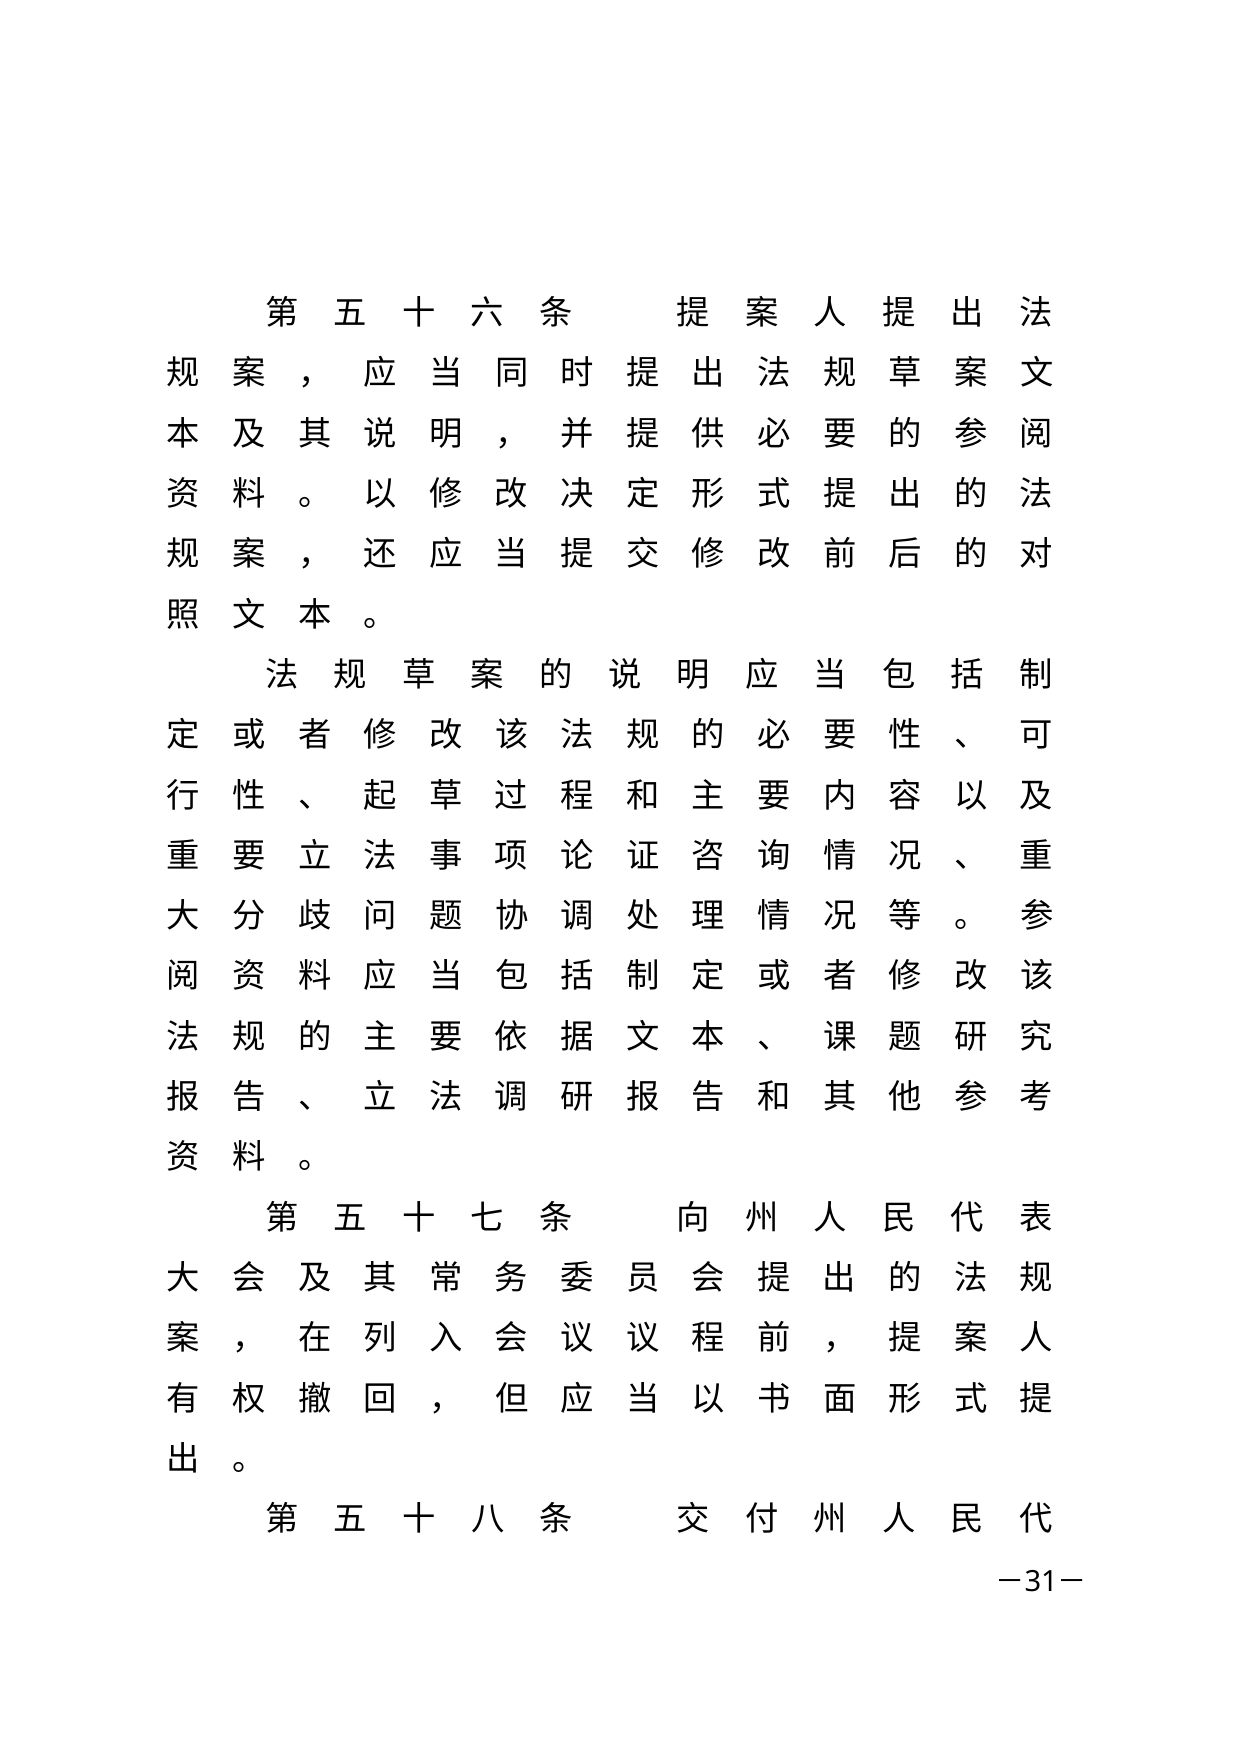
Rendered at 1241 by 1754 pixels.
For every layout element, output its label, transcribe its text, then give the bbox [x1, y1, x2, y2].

text 法规草案的说明应当包括制定或者修改该法规的必要性、可行性、起草过程和主要内容以及重要立法事项论证咨询情况、重大分歧问题协调处理情况等。参阅资料应当包括制定或者修改该法规的主要依据文本、课题研究报告、立法调研报告和其他参考资料。 [167, 642, 1085, 1184]
text 第五十六条 提案人提出法规案，应当同时提出法规草案文本及其说明，并提供必要的参阅资料。以修改决定形式提出的法规案，还应当提交修改前后的对照文本。 [167, 280, 1085, 642]
text 第五十七条 向州人民代表大会及其常务委员会提出的法规案，在列入会议议程前，提案人有权撤回，但应当以书面形式提出。 [167, 1184, 1085, 1486]
text 第五十八条 交付州人民代表大会及其常务委员会全体会议表决未获得通过的法规案，如果提案人认为必须制定该法规，可以按照本条例规定的程序重新提出法规案，由主席团、主任会议决定是否列入会议议程；其中，未获得州人民代表大会通过的法规案，应当提请州人民代表大会审议决定。 [167, 1486, 1085, 1546]
